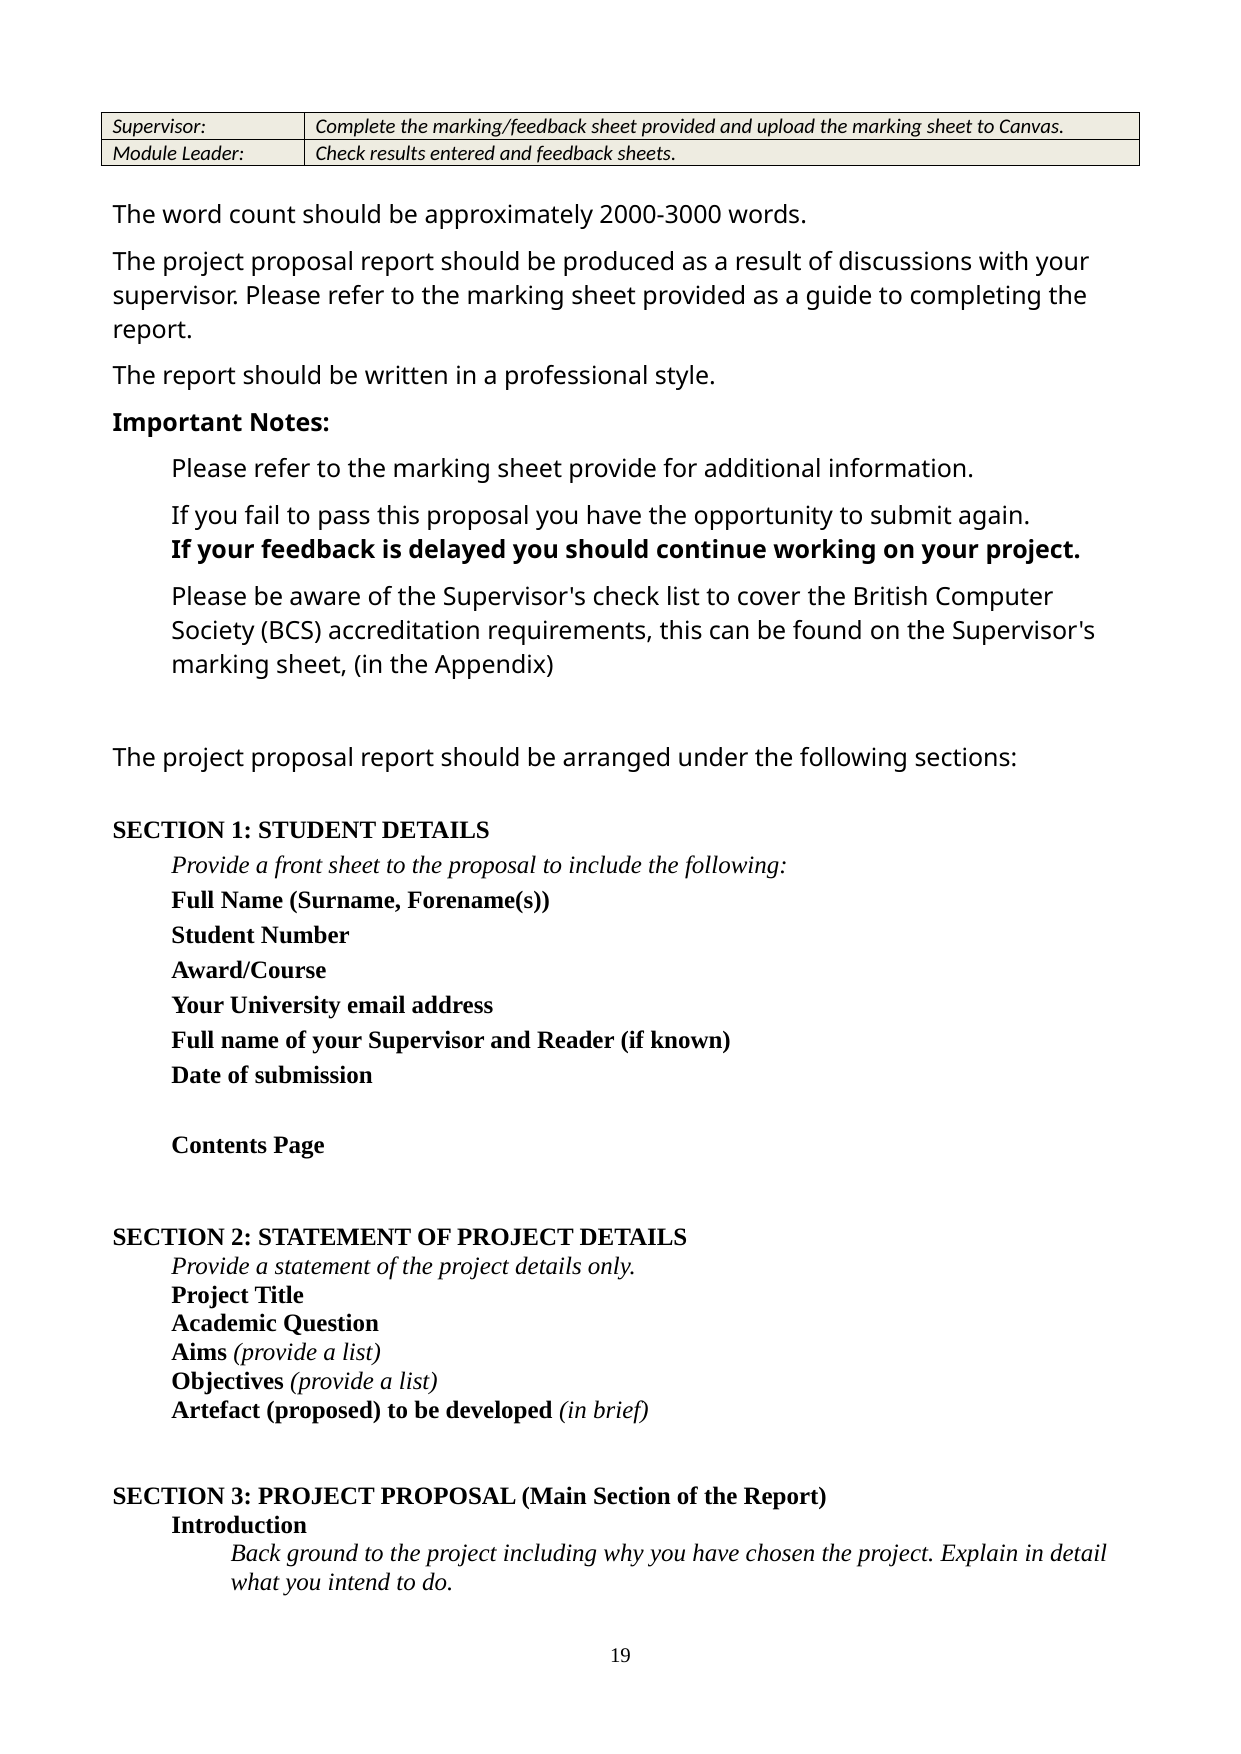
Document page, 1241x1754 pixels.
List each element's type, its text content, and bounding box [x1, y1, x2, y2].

table_cell Check results entered and feedback sheets. [305, 140, 1139, 165]
text Project Title [171, 1280, 1128, 1308]
text Award/Course [171, 955, 1128, 983]
text Full name of your Supervisor and Reader (if known) [171, 1025, 1128, 1053]
text Full Name (Surname, Forename(s)) [171, 885, 1128, 913]
text Your University email address [171, 990, 1128, 1018]
text Provide a front sheet to the proposal to include the following: [171, 850, 1128, 878]
text Contents Page [171, 1130, 1128, 1158]
text The word count should be approximately 2000-3000 words. [112, 197, 1128, 231]
text Important Notes: [112, 404, 1128, 438]
text The project proposal report should be produced as a result of discussions with your supervisor. Please refer to the marking sheet provided as a guide to completing the report. [112, 243, 1128, 345]
text Aims (provide a list) [171, 1337, 1128, 1366]
text Please refer to the marking sheet provide for additional information. [171, 451, 1128, 485]
text Artefact (proposed) to be developed (in brief) [171, 1395, 1128, 1423]
table_cell Module Leader: [102, 140, 304, 165]
text The report should be written in a professional style. [112, 358, 1128, 392]
text SECTION 2: STATEMENT OF PROJECT DETAILS [112, 1222, 1128, 1251]
text If you fail to pass this proposal you have the opportunity to submit again. [171, 498, 1128, 532]
text Provide a statement of the project details only. [171, 1251, 1128, 1280]
text Date of submission [171, 1060, 1128, 1088]
text The project proposal report should be arranged under the following sections: [112, 739, 1128, 773]
text Back ground to the project including why you have chosen the project. Explain in detail what you intend to do. [230, 1538, 1128, 1596]
text Objectives (provide a list) [171, 1366, 1128, 1395]
text Student Number [171, 920, 1128, 948]
text Academic Question [171, 1308, 1128, 1337]
text SECTION 3: PROJECT PROPOSAL (Main Section of the Report) [112, 1481, 1128, 1510]
text SECTION 1: STUDENT DETAILS [112, 815, 1128, 843]
text Please be aware of the Supervisor's check list to cover the British Computer Society (BCS) accreditation requirements, this can be found on the Supervisor's marking sheet, (in the Appendix) [171, 578, 1128, 680]
table_cell Complete the marking/feedback sheet provided and upload the marking sheet to Canvas. [305, 113, 1139, 139]
text If your feedback is delayed you should continue working on your project. [171, 532, 1128, 566]
table_cell Supervisor: [102, 113, 304, 139]
text Introduction [171, 1510, 1128, 1538]
